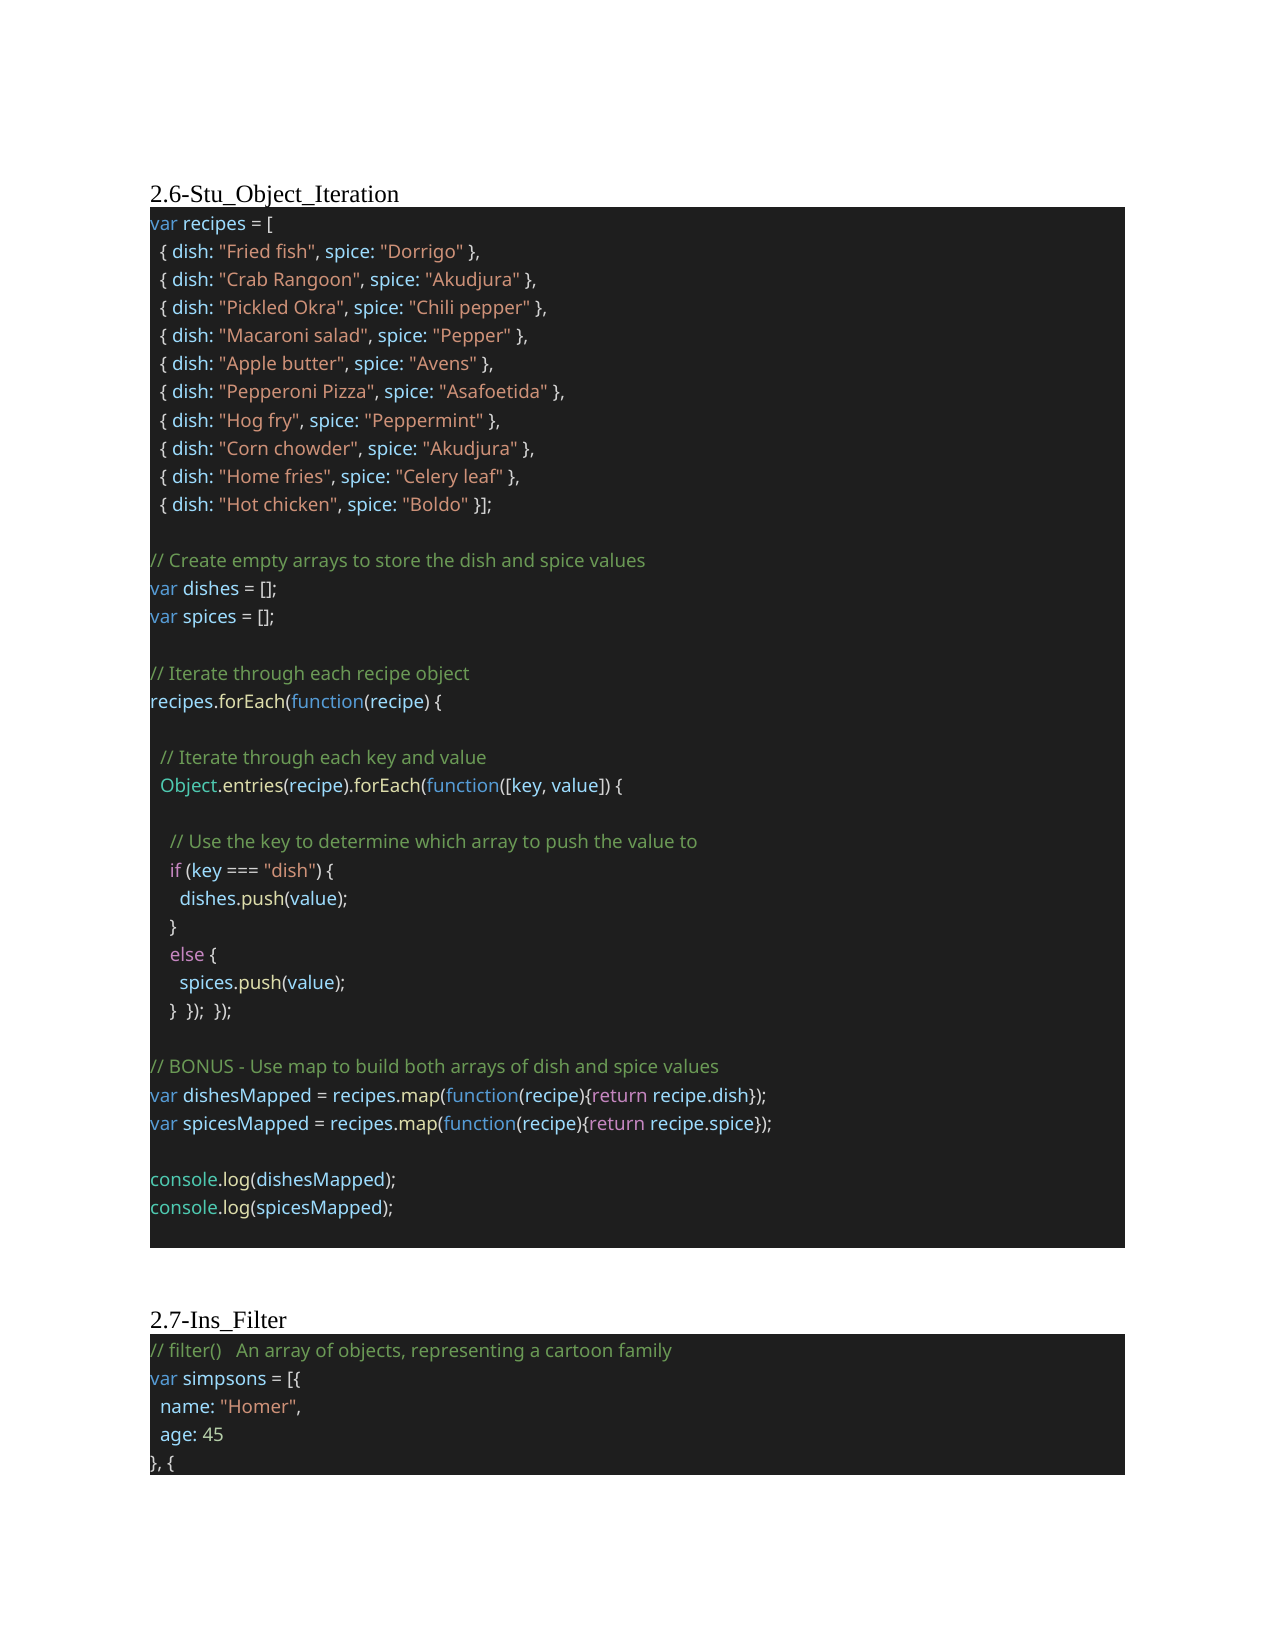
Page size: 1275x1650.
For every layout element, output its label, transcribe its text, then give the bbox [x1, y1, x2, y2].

text { dish: "Fried fish", spice: "Dorrigo" }, [150, 236, 1125, 264]
text var simpsons = [{ [150, 1362, 1125, 1391]
text { dish: "Apple butter", spice: "Avens" }, [150, 348, 1125, 376]
text age: 45 [150, 1419, 1125, 1447]
text Object.entries(recipe).forEach(function([key, value]) { [150, 770, 1125, 798]
text var dishes = []; [150, 573, 1125, 601]
text console.log(spicesMapped); [150, 1192, 1125, 1220]
text var spices = []; [150, 601, 1125, 629]
text { dish: "Hot chicken", spice: "Boldo" }]; [150, 489, 1125, 517]
text // filter() An array of objects, representing a cartoon family [150, 1334, 1125, 1362]
text recipes.forEach(function(recipe) { [150, 686, 1125, 714]
text { dish: "Corn chowder", spice: "Akudjura" }, [150, 432, 1125, 461]
text else { [150, 939, 1125, 967]
text }, { [150, 1447, 1125, 1475]
text } [150, 911, 1125, 939]
text var spicesMapped = recipes.map(function(recipe){return recipe.spice}); [150, 1107, 1125, 1136]
text dishes.push(value); [150, 882, 1125, 911]
text { dish: "Hog fry", spice: "Peppermint" }, [150, 404, 1125, 432]
text { dish: "Home fries", spice: "Celery leaf" }, [150, 461, 1125, 489]
text if (key === "dish") { [150, 854, 1125, 882]
text { dish: "Pepperoni Pizza", spice: "Asafoetida" }, [150, 376, 1125, 404]
text // Iterate through each key and value [150, 742, 1125, 770]
text // Create empty arrays to store the dish and spice values [150, 545, 1125, 573]
text console.log(dishesMapped); [150, 1164, 1125, 1192]
text // Iterate through each recipe object [150, 657, 1125, 686]
text var dishesMapped = recipes.map(function(recipe){return recipe.dish}); [150, 1079, 1125, 1107]
text 2.6-Stu_Object_Iteration [150, 179, 1125, 207]
text { dish: "Crab Rangoon", spice: "Akudjura" }, [150, 264, 1125, 292]
text { dish: "Macaroni salad", spice: "Pepper" }, [150, 320, 1125, 348]
text { dish: "Pickled Okra", spice: "Chili pepper" }, [150, 292, 1125, 320]
text } }); }); [150, 995, 1125, 1023]
text spices.push(value); [150, 967, 1125, 995]
text 2.7-Ins_Filter [150, 1306, 1125, 1334]
text // BONUS - Use map to build both arrays of dish and spice values [150, 1051, 1125, 1079]
text // Use the key to determine which array to push the value to [150, 826, 1125, 854]
text var recipes = [ [150, 207, 1125, 236]
text name: "Homer", [150, 1391, 1125, 1419]
